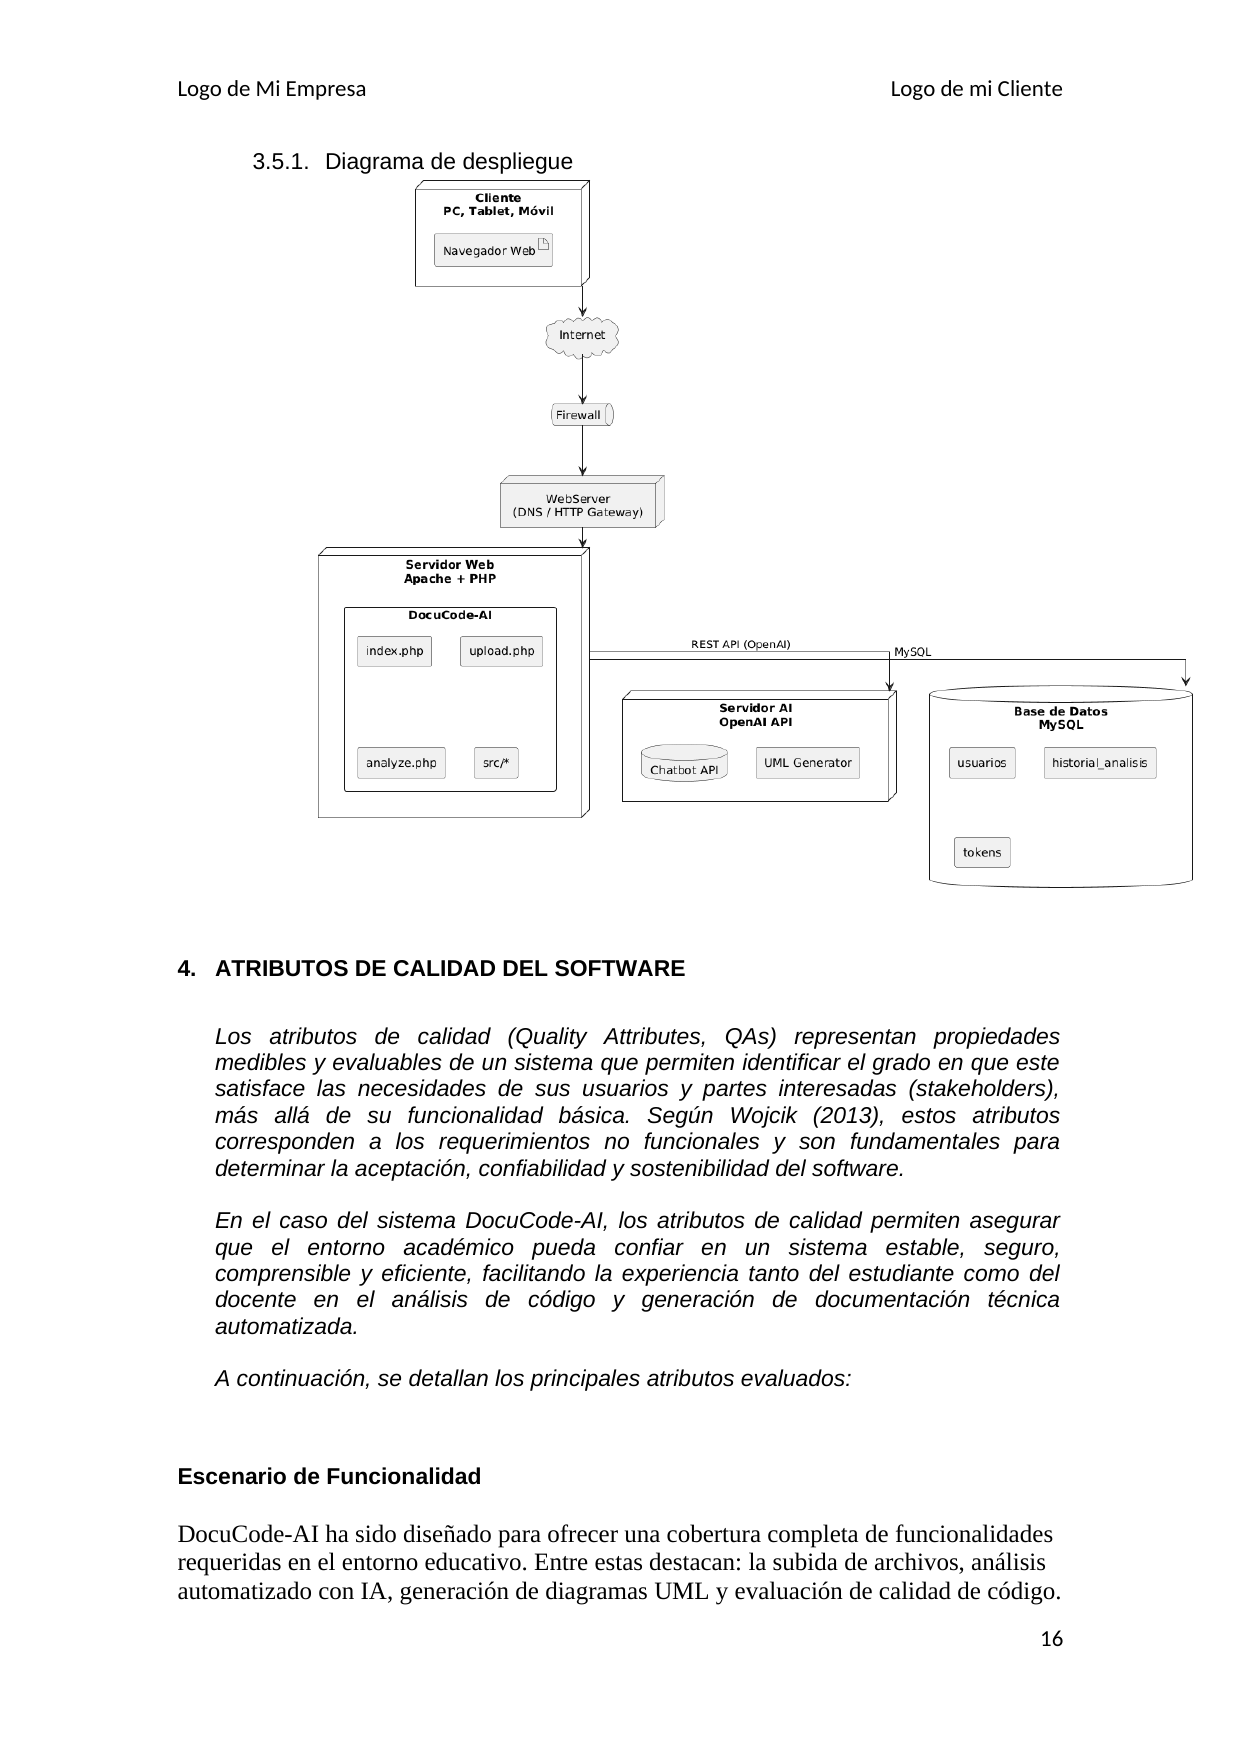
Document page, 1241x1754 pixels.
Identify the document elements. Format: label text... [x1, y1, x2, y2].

text En el caso del sistema DocuCode-AI, los atributos de calidad permiten asegurar que el entorno académico pueda confiar en un sistema estable, seguro, comprensible y eficiente, facilitando la experiencia tanto del estudiante como del docente en el análisis de código y generación de documentación técnica automatizada. [215, 1207, 1063, 1339]
picture [304, 176, 1204, 900]
subtitle ATRIBUTOS DE CALIDAD DEL SOFTWARE [177, 955, 1063, 982]
text A continuación, se detallan los principales atributos evaluados: [215, 1365, 1063, 1392]
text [177, 1519, 1063, 1605]
subtitle Diagrama de despliegue [252, 148, 1063, 174]
text Los atributos de calidad (Quality Attributes, QAs) representan propiedades medibles y evaluables de un sistema que permiten identificar el grado en que este satisface las necesidades de sus usuarios y partes interesadas (stakeholders), más allá de su funcionalidad básica. Según Wojcik (2013), estos atributos corresponden a los requerimientos no funcionales y son fundamentales para determinar la aceptación, confiabilidad y sostenibilidad del software. [215, 1023, 1063, 1181]
text Escenario de Funcionalidad [177, 1463, 1063, 1489]
